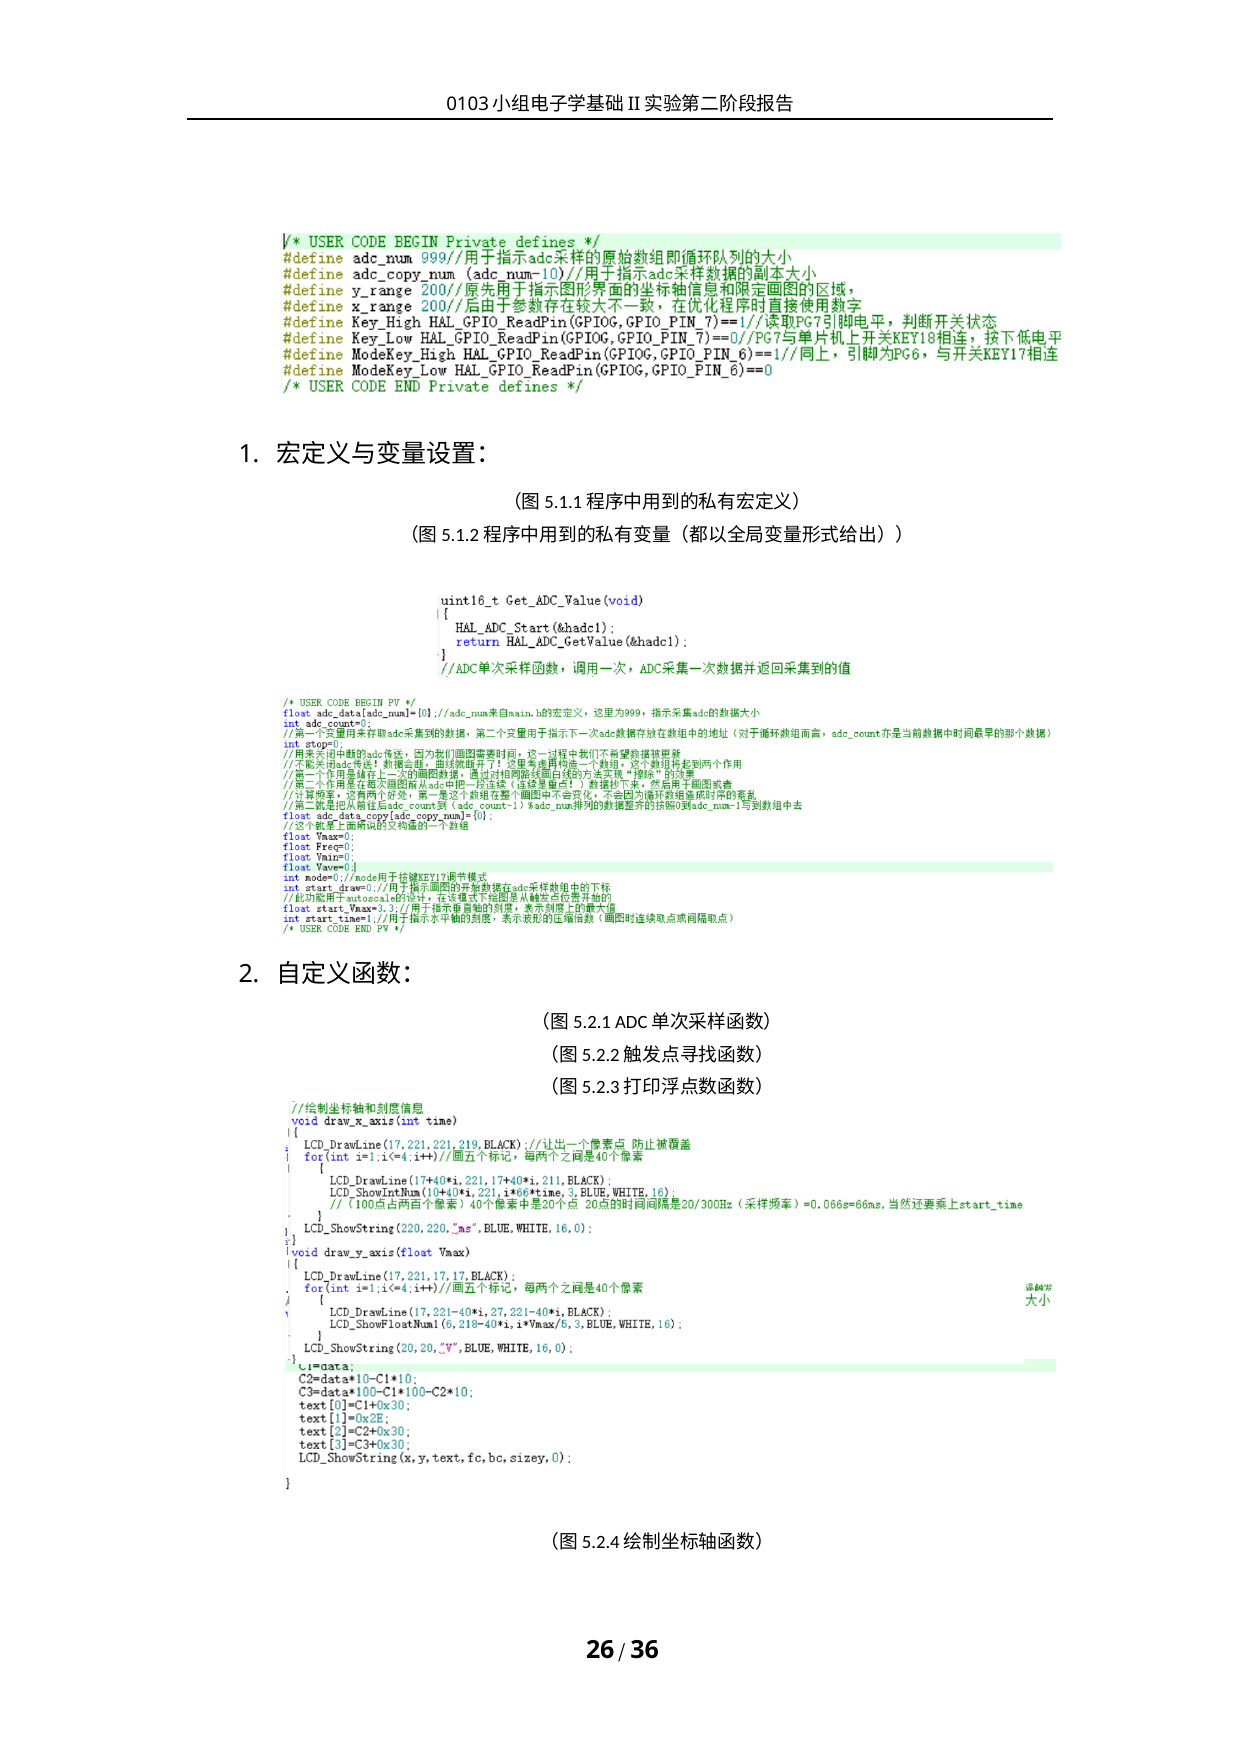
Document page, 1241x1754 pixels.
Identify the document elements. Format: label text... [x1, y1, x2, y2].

picture [283, 1101, 1056, 1496]
picture [437, 595, 852, 677]
text （图5.1.1 程序中用到的私有宏定义） [261, 484, 1053, 517]
picture [280, 695, 1054, 934]
list （图5.2.2 触发点寻找函数） [261, 1037, 1053, 1069]
list （图5.2.3 打印浮点数函数） [261, 1069, 1053, 1102]
picture [280, 233, 1062, 394]
text （图5.2.1 ADC单次采样函数） [261, 1004, 1053, 1037]
text （图5.1.2 程序中用到的私有变量（都以全局变量形式给出）） [261, 517, 1053, 549]
